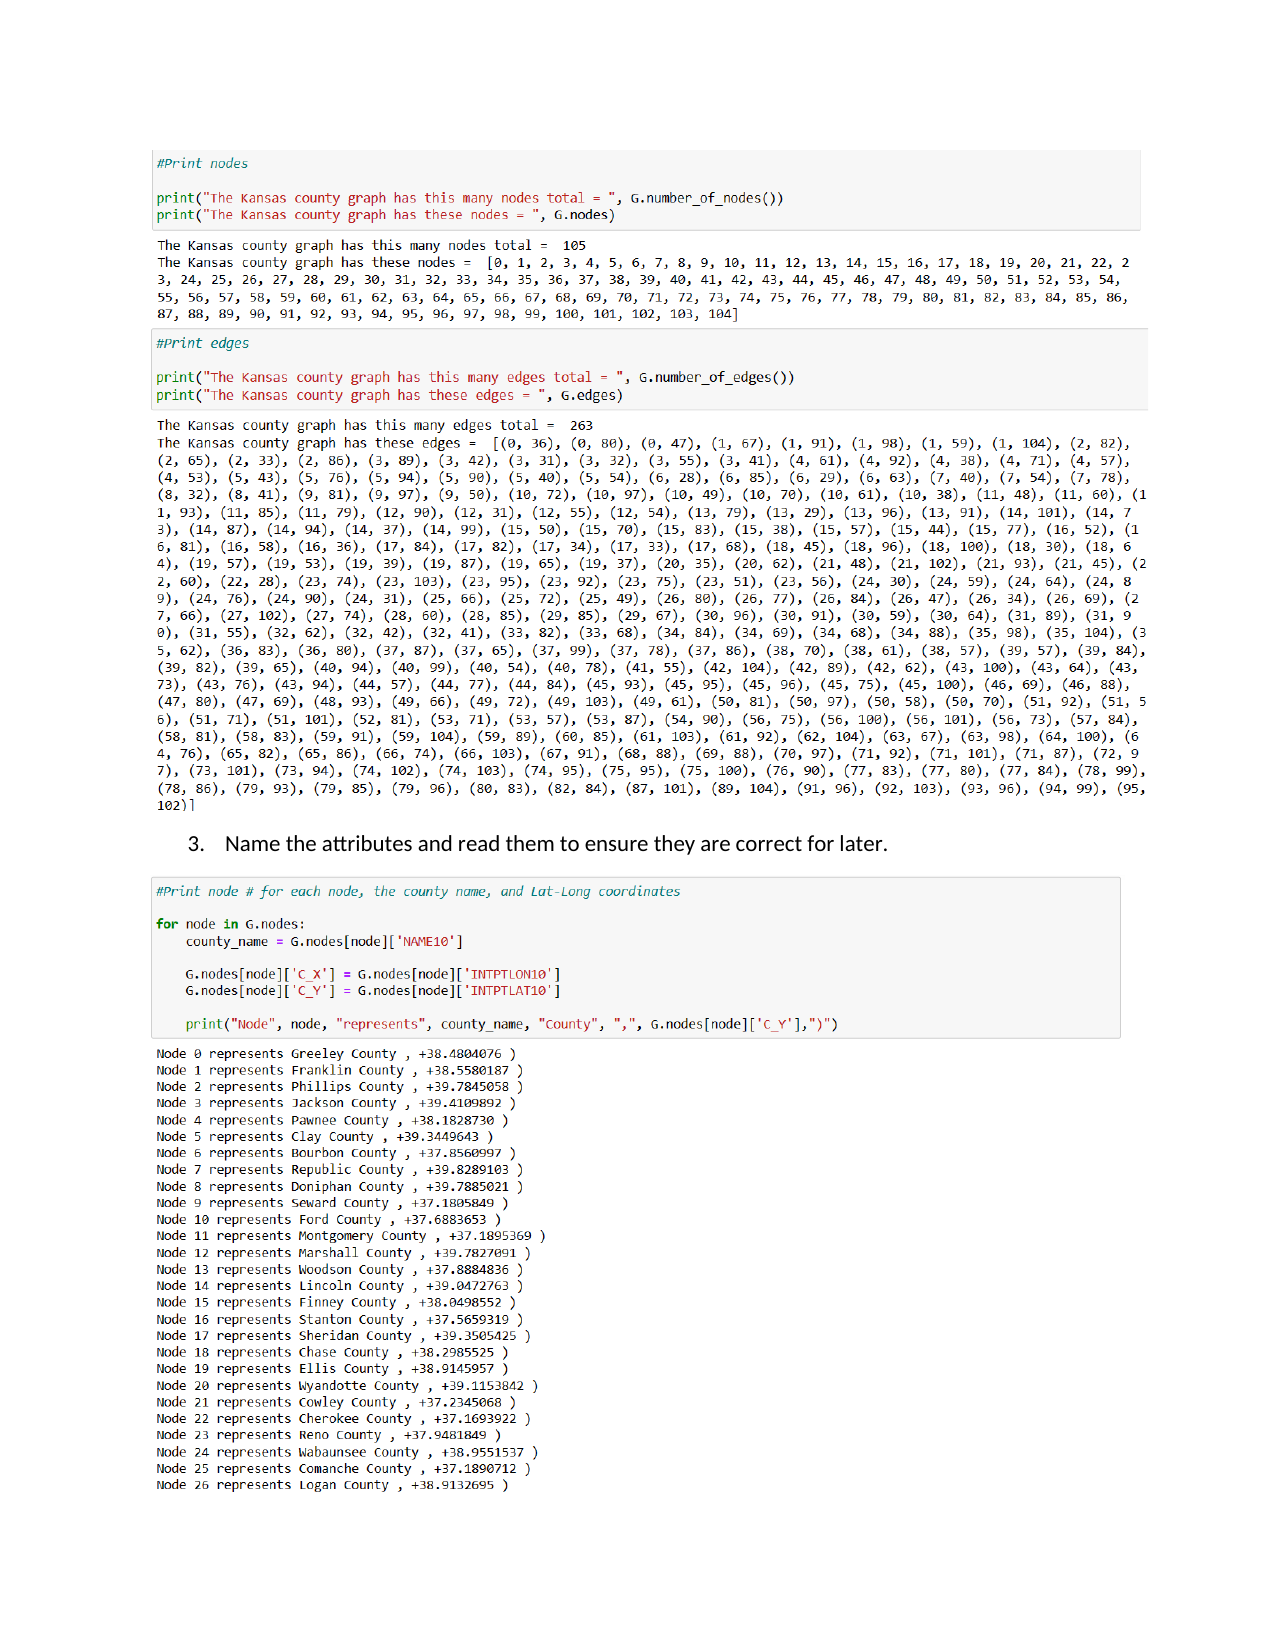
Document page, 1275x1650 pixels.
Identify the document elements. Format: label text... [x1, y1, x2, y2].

picture [150, 150, 1141, 326]
picture [150, 327, 1149, 811]
picture [150, 875, 1125, 1492]
list Name the attributes and read them to ensure they are correct for later. [187, 829, 1125, 857]
